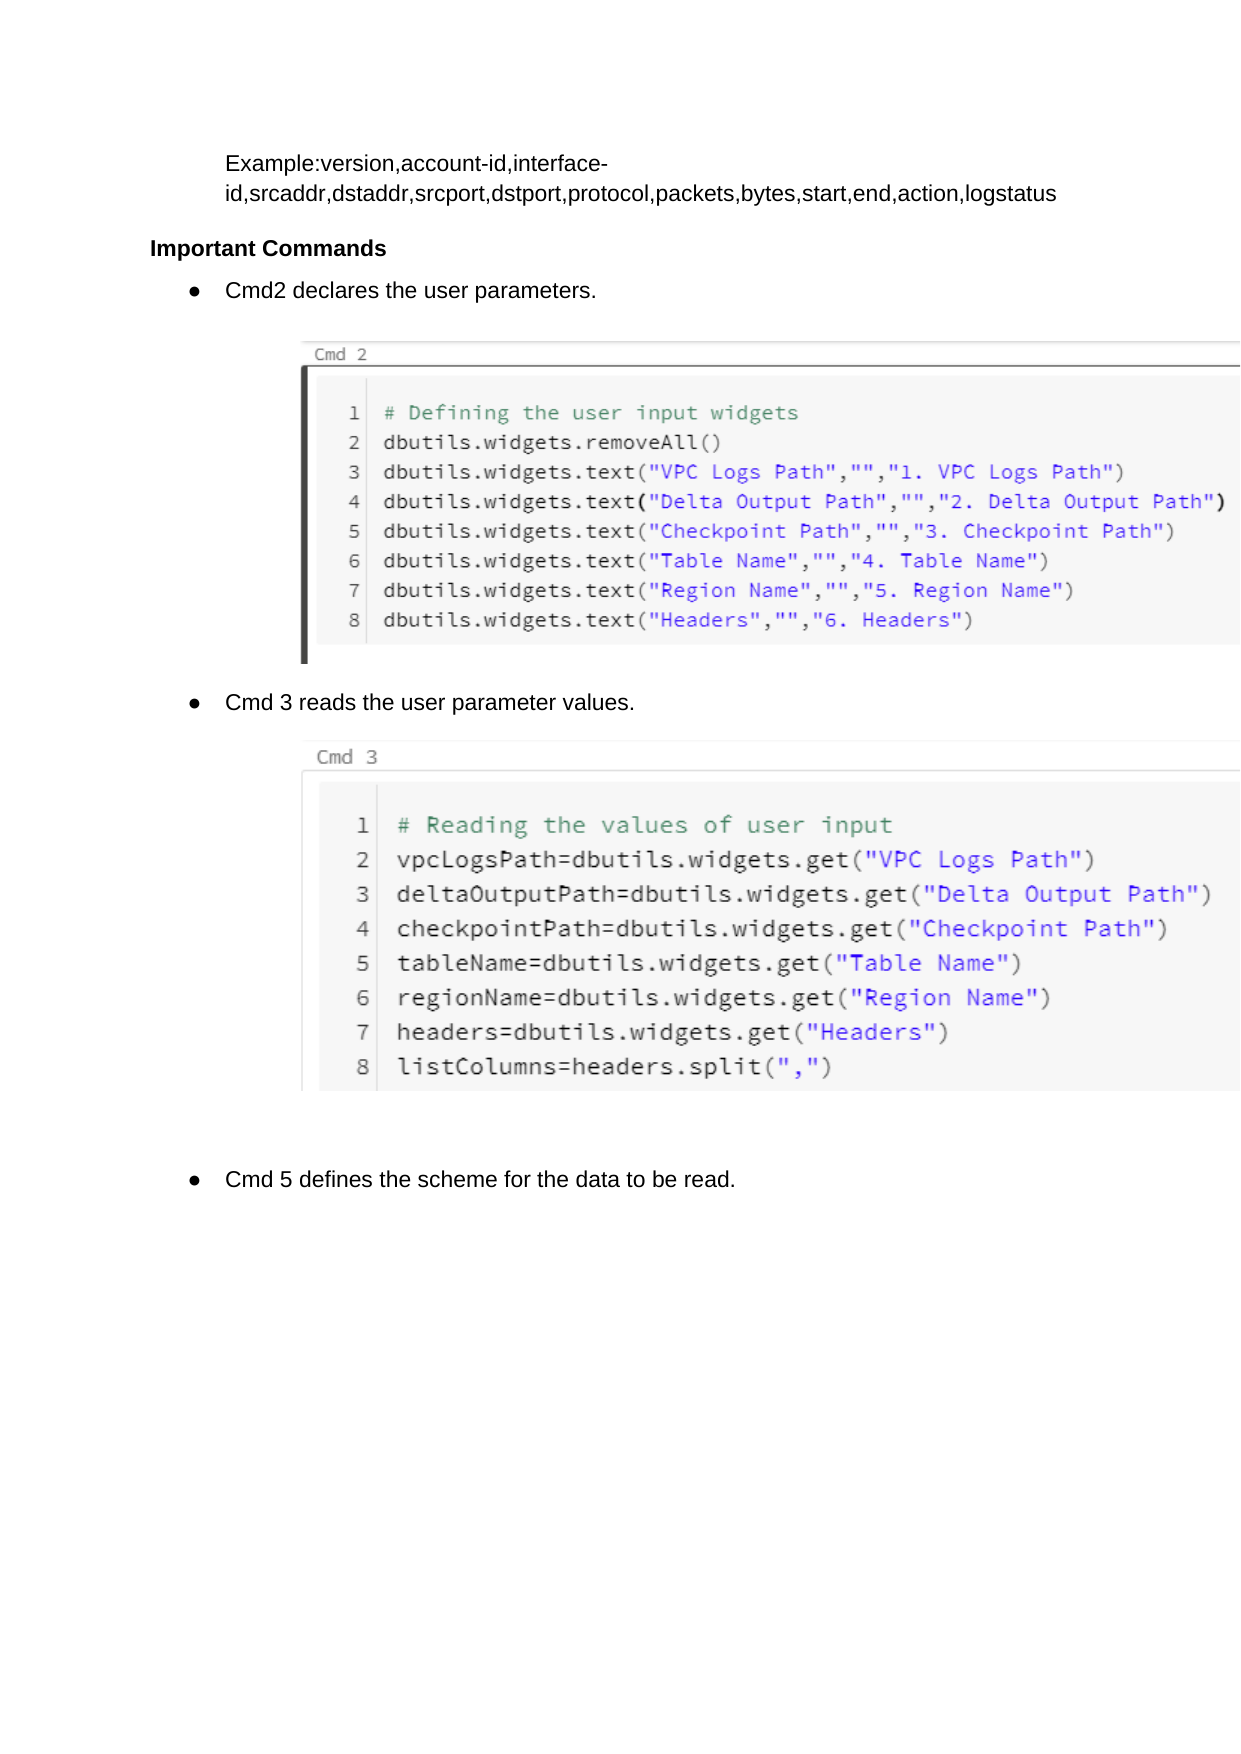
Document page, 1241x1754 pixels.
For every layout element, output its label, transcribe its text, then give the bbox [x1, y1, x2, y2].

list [187, 150, 1090, 207]
list Cmd2 declares the user parameters. [187, 277, 1090, 337]
text Important Commands [150, 235, 1090, 262]
list Cmd 5 defines the scheme for the data to be read. [187, 1166, 1090, 1193]
list Cmd 3 reads the user parameter values. [187, 689, 1090, 716]
picture [300, 341, 1241, 664]
picture [300, 740, 1241, 1091]
